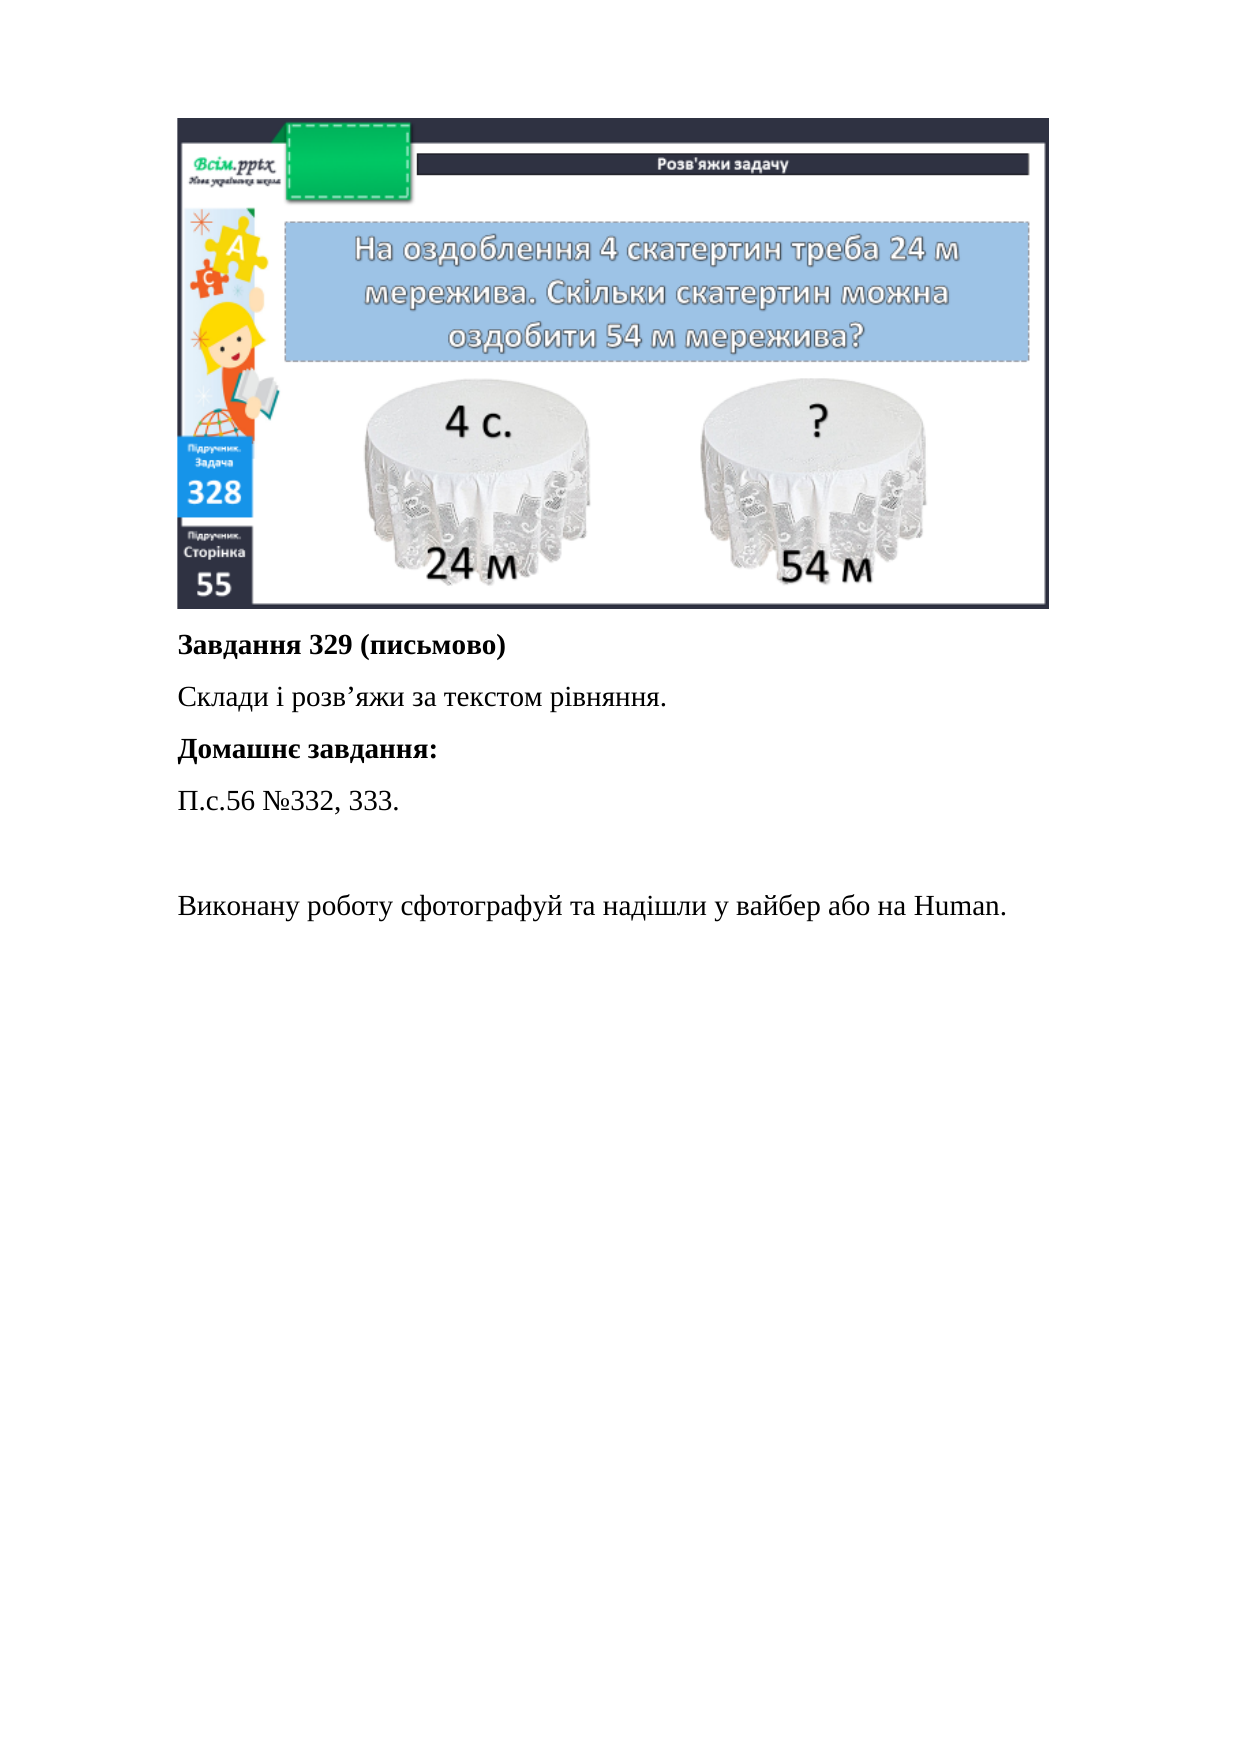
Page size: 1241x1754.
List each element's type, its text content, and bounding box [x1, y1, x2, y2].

text П.с.56 №332, 333. [177, 783, 1152, 817]
text Склади і розв’яжи за текстом рівняння. [177, 679, 1152, 713]
picture [177, 118, 1049, 609]
text Завдання 329 (письмово) [177, 627, 1152, 660]
text Домашнє завдання: [177, 731, 1152, 765]
text Виконану роботу сфотографуй та надішли у вайбер або на Human. [177, 888, 1152, 921]
